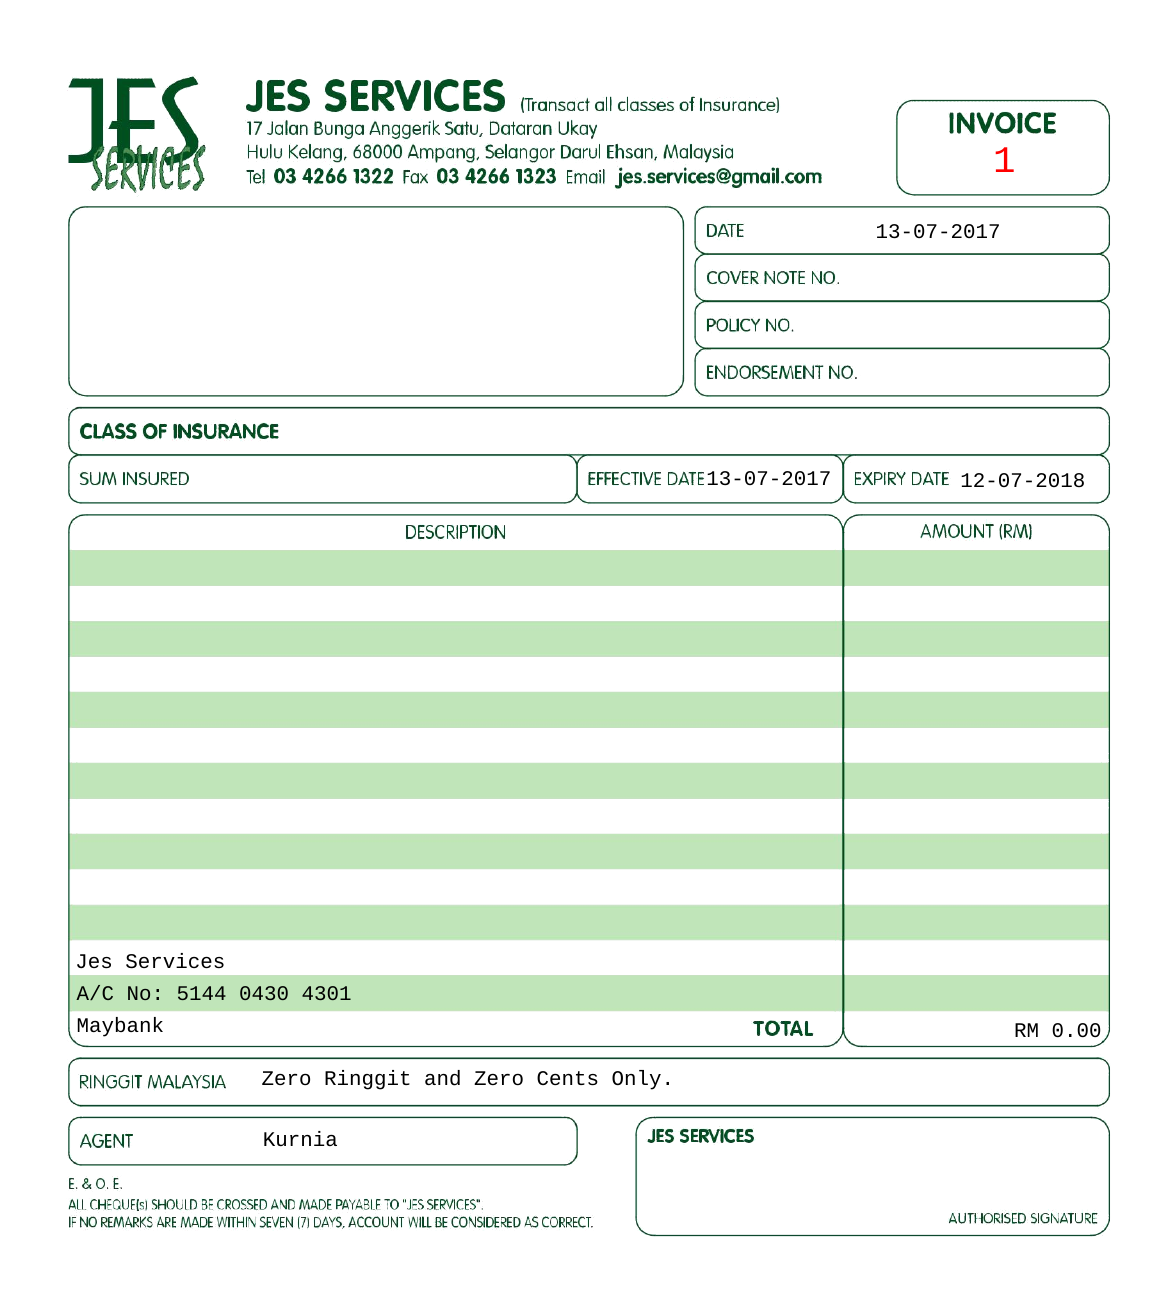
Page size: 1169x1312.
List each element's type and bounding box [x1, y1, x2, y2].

picture [66, 75, 1111, 1237]
